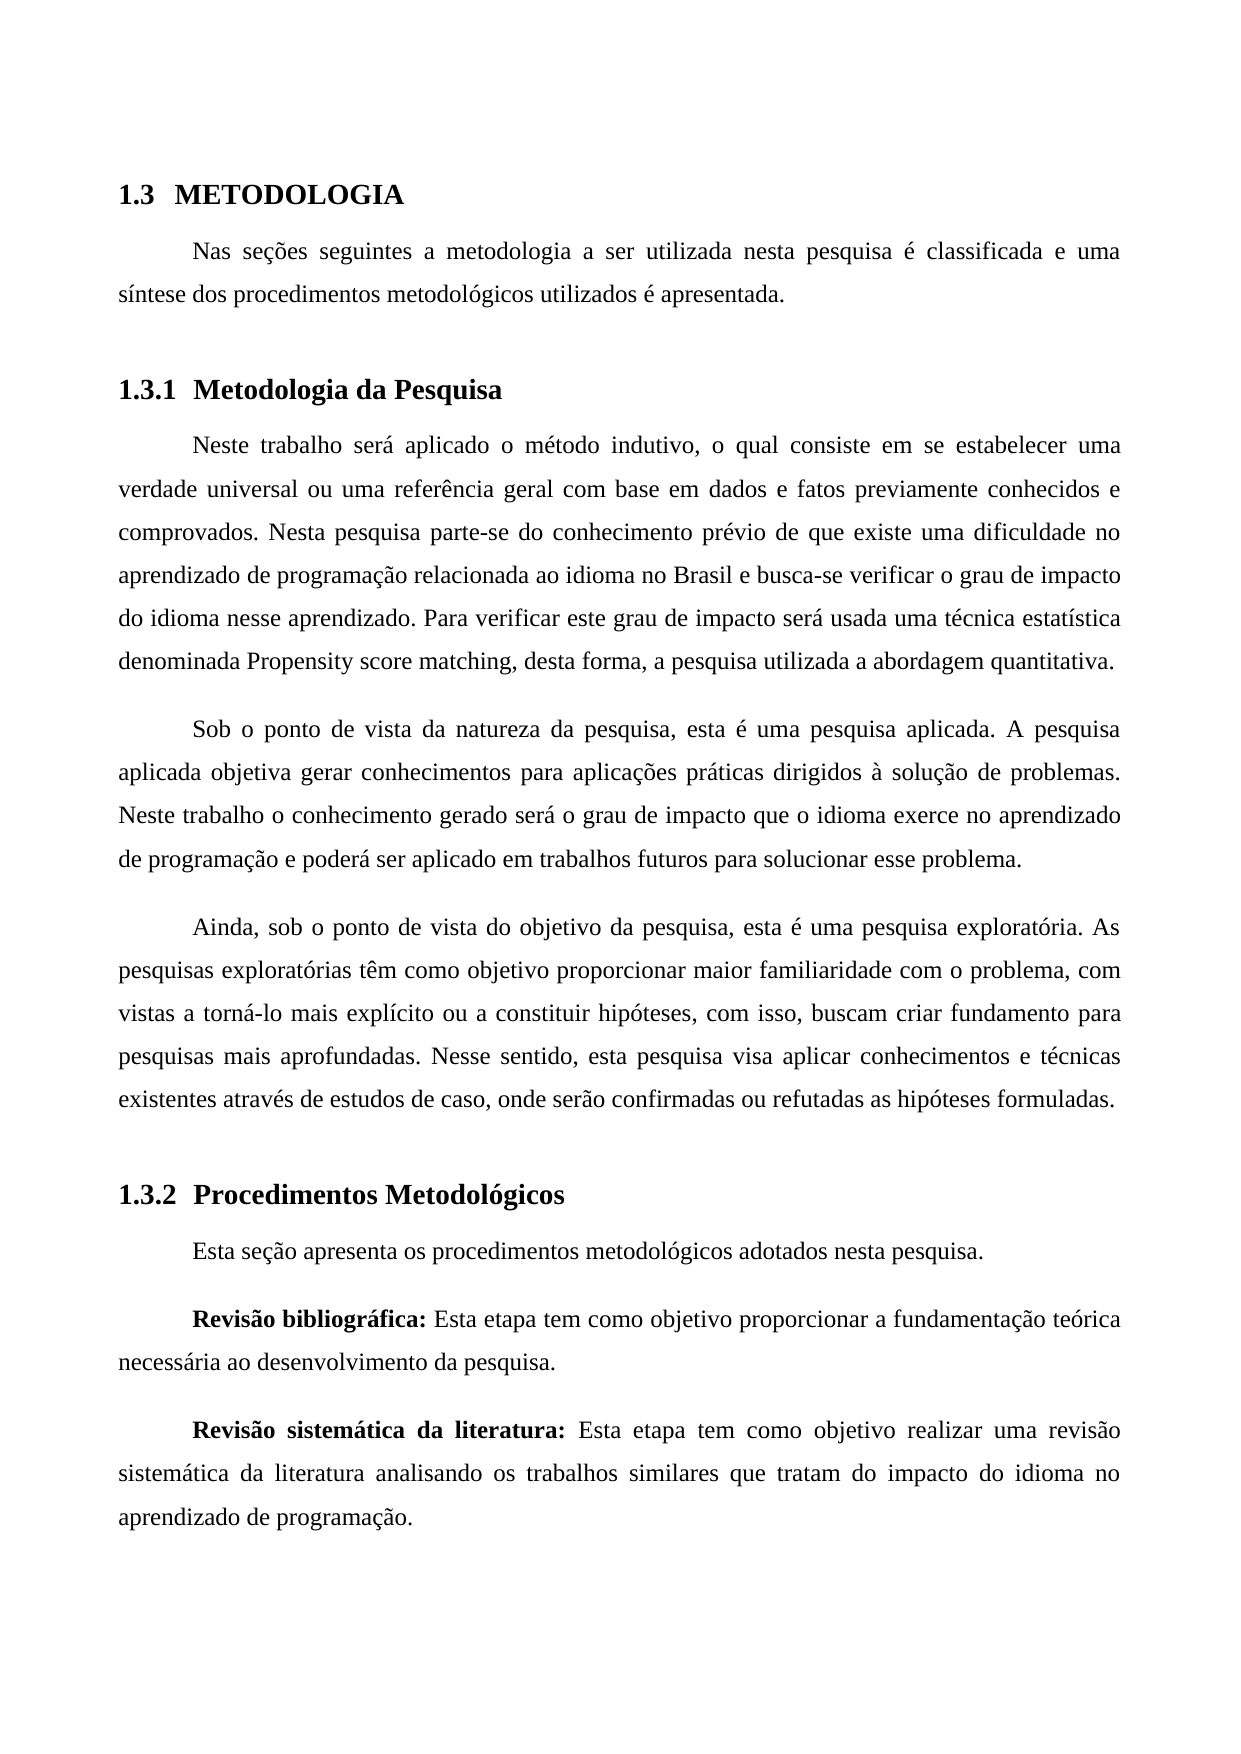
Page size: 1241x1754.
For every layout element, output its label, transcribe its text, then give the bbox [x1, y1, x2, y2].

text Sob o ponto de vista da natureza da pesquisa, esta é uma pesquisa aplicada. A pesquisa aplicada objetiva gerar conhecimentos para aplicações práticas dirigidos à solução de problemas. Neste trabalho o conhecimento gerado será o grau de impacto que o idioma exerce no aprendizado de programação e poderá ser aplicado em trabalhos futuros para solucionar esse problema. [118, 714, 1122, 872]
text Ainda, sob o ponto de vista do objetivo da pesquisa, esta é uma pesquisa exploratória. As pesquisas exploratórias têm como objetivo proporcionar maior familiaridade com o problema, com vistas a torná-lo mais explícito ou a constituir hipóteses, com isso, buscam criar fundamento para pesquisas mais aprofundadas. Nesse sentido, esta pesquisa visa aplicar conhecimentos e técnicas existentes através de estudos de caso, onde serão confirmadas ou refutadas as hipóteses formuladas. [118, 912, 1122, 1113]
text Nas seções seguintes a metodologia a ser utilizada nesta pesquisa é classificada e uma síntese dos procedimentos metodológicos utilizados é apresentada. [118, 236, 1122, 308]
text Revisão bibliográfica: Esta etapa tem como objetivo proporcionar a fundamentação teórica necessária ao desenvolvimento da pesquisa. [118, 1304, 1122, 1376]
subtitle Metodologia da Pesquisa [118, 372, 1122, 406]
subtitle METODOLOGIA [118, 177, 1122, 211]
text Revisão sistemática da literatura: Esta etapa tem como objetivo realizar uma revisão sistemática da literatura analisando os trabalhos similares que tratam do impacto do idioma no aprendizado de programação. [118, 1415, 1122, 1530]
text Esta seção apresenta os procedimentos metodológicos adotados nesta pesquisa. [118, 1236, 1122, 1265]
subtitle Procedimentos Metodológicos [118, 1177, 1122, 1211]
text Neste trabalho será aplicado o método indutivo, o qual consiste em se estabelecer uma verdade universal ou uma referência geral com base em dados e fatos previamente conhecidos e comprovados. Nesta pesquisa parte-se do conhecimento prévio de que existe uma dificuldade no aprendizado de programação relacionada ao idioma no Brasil e busca-se verificar o grau de impacto do idioma nesse aprendizado. Para verificar este grau de impacto será usada uma técnica estatística denominada Propensity score matching, desta forma, a pesquisa utilizada a abordagem quantitativa. [118, 431, 1122, 675]
